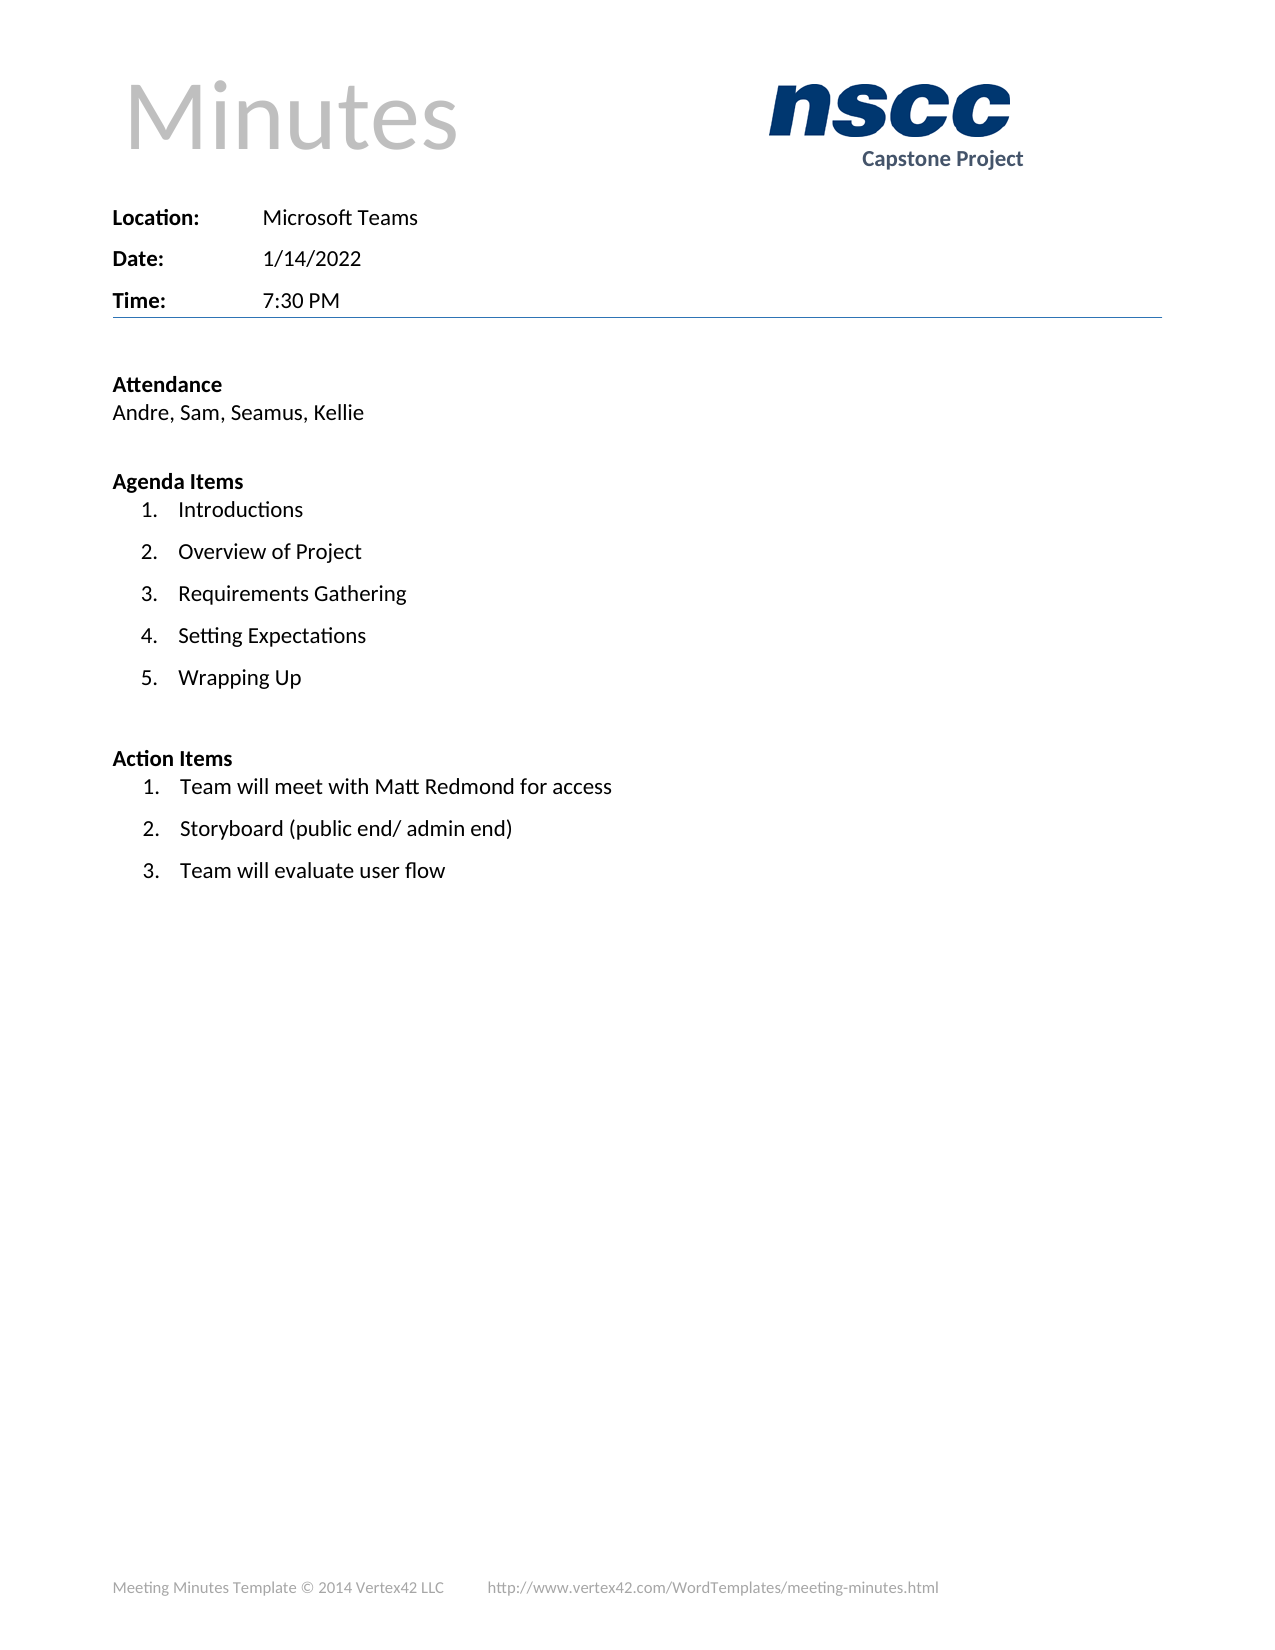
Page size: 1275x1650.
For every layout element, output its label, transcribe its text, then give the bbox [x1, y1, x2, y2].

subtitle Action Items [112, 743, 1162, 772]
list Storyboard (public end/ admin end) [142, 814, 1162, 842]
list Overview of Project [141, 537, 1162, 565]
list Wrapping Up [141, 663, 1162, 691]
list Introductions [141, 495, 1162, 523]
list Requirements Gathering [141, 579, 1162, 607]
subtitle Agenda Items [112, 466, 1162, 495]
subtitle Attendance [112, 369, 1162, 398]
text Time: 7:30 PM [112, 287, 1162, 318]
text Location: Microsoft Teams [112, 203, 1162, 231]
list Setting Expectations [141, 621, 1162, 649]
list Team will evaluate user flow [142, 856, 1162, 884]
list Team will meet with Matt Redmond for access [142, 772, 1162, 800]
picture [769, 62, 1010, 159]
text Date: 1/14/2022 [112, 244, 1162, 273]
text Andre, Sam, Seamus, Kellie [112, 398, 1162, 426]
